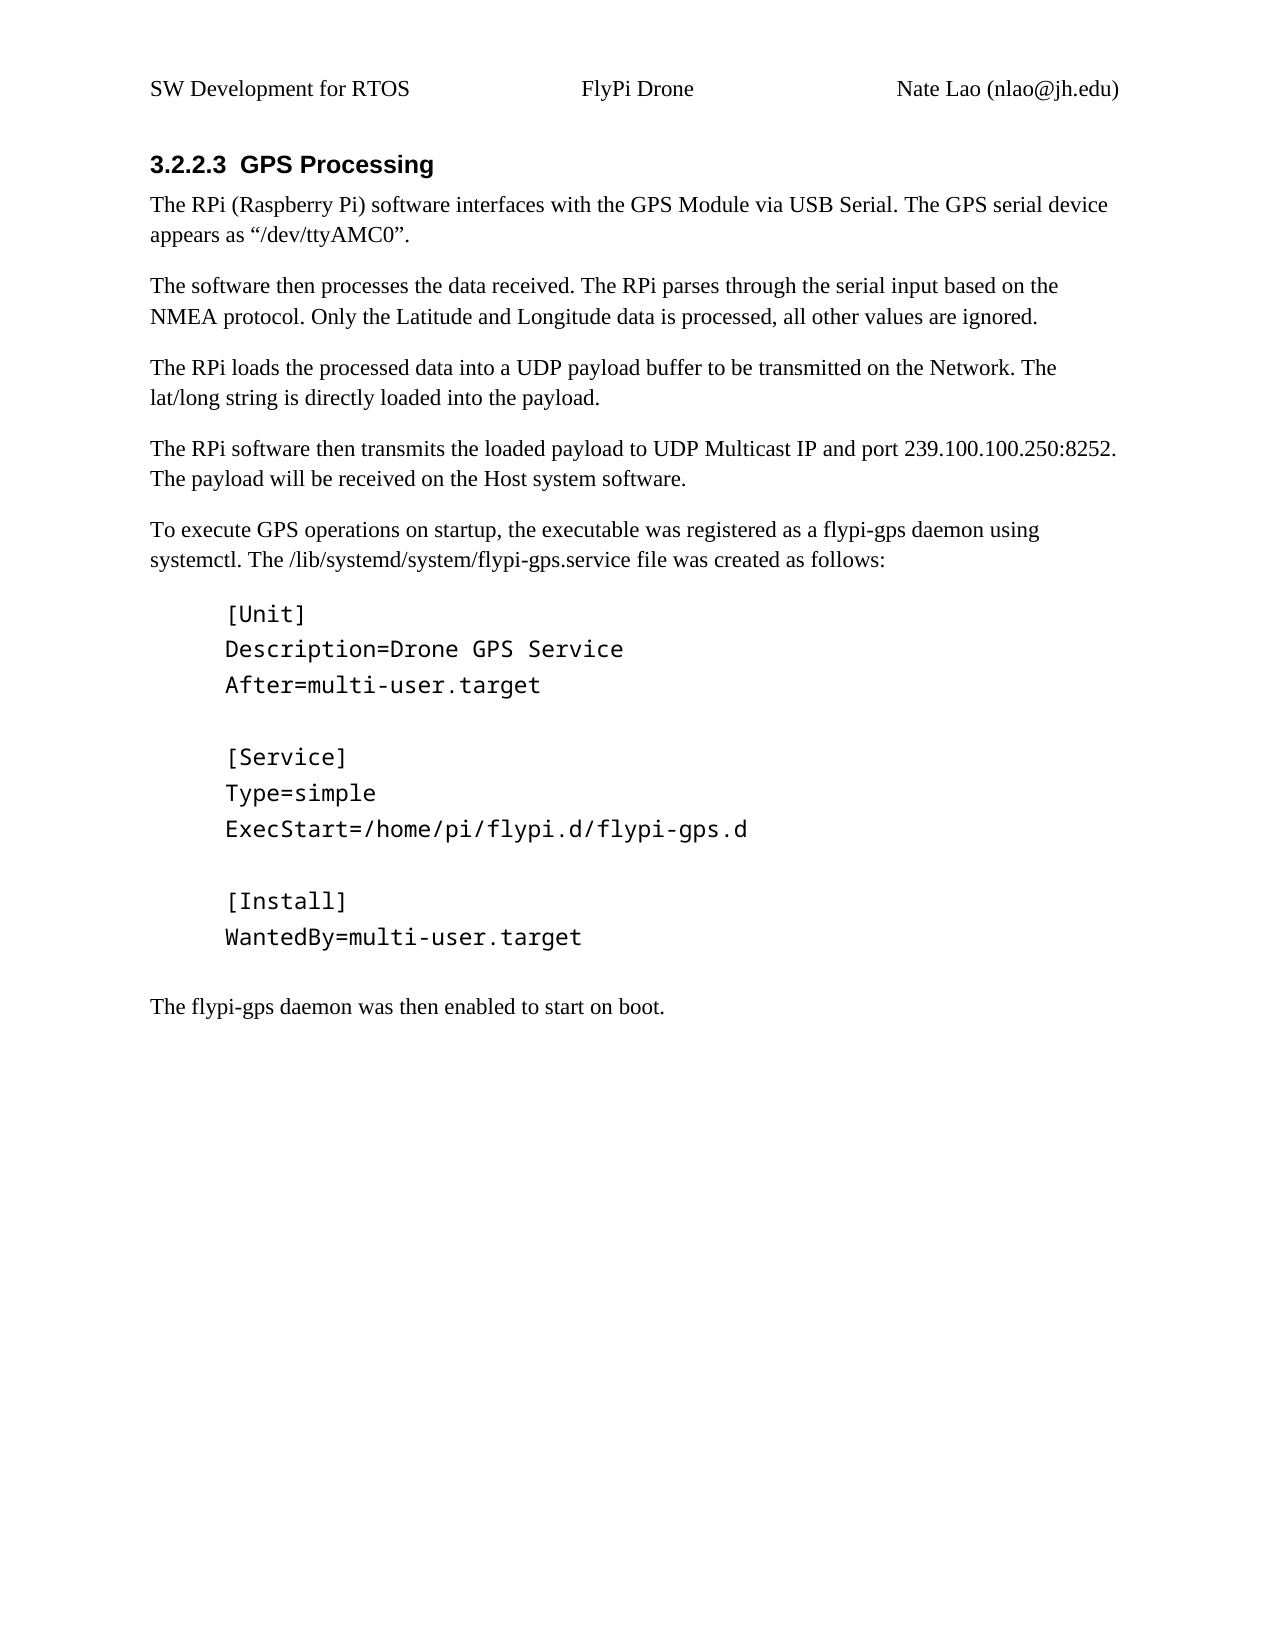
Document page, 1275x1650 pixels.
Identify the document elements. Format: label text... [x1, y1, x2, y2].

text The RPi software then transmits the loaded payload to UDP Multicast IP and port 239.100.100.250:8252. The payload will be received on the Host system software. [150, 435, 1125, 492]
text The RPi (Raspberry Pi) software interfaces with the GPS Module via USB Serial. The GPS serial device appears as “/dev/ttyAMC0”. [150, 191, 1125, 248]
text To execute GPS operations on startup, the executable was registered as a flypi-gps daemon using systemctl. The /lib/systemd/system/flypi-gps.service file was created as follows: [150, 516, 1125, 573]
text The software then processes the data received. The RPi parses through the serial input based on the NMEA protocol. Only the Latitude and Longitude data is processed, all other values are ignored. [150, 272, 1125, 329]
text [Install] [225, 885, 1125, 916]
text After=multi-user.target [225, 669, 1125, 701]
text [Unit] [225, 597, 1125, 629]
text The RPi loads the processed data into a UDP payload buffer to be transmitted on the Network. The lat/long string is directly loaded into the payload. [150, 354, 1125, 410]
subtitle GPS Processing [150, 150, 1125, 179]
text Description=Drone GPS Service [225, 633, 1125, 665]
text The flypi-gps daemon was then enabled to start on boot. [150, 993, 1125, 1019]
text [Service] [225, 741, 1125, 772]
text ExecStart=/home/pi/flypi.d/flypi-gps.d [225, 813, 1125, 844]
text Type=simple [225, 777, 1125, 808]
text WantedBy=multi-user.target [225, 921, 1125, 952]
